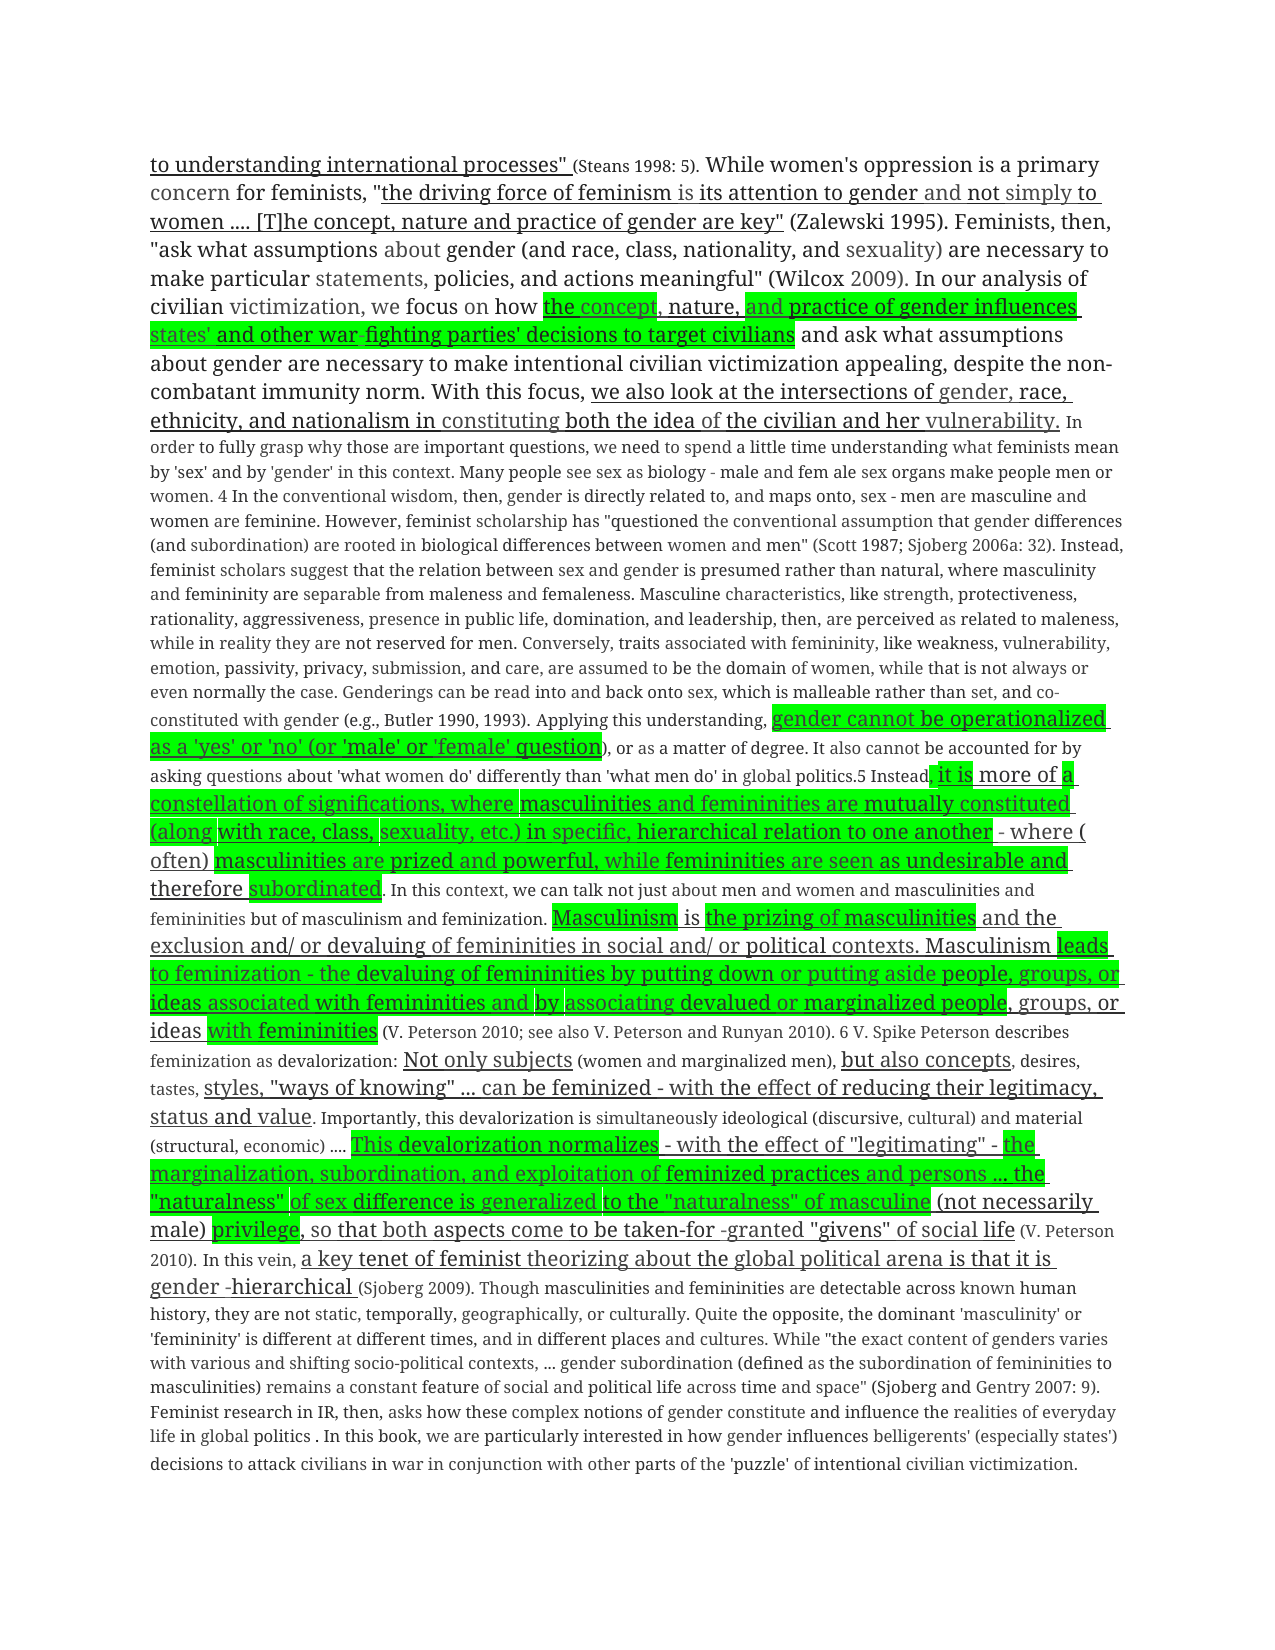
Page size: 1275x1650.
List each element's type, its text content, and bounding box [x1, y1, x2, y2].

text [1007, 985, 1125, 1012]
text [150, 1014, 1125, 1476]
